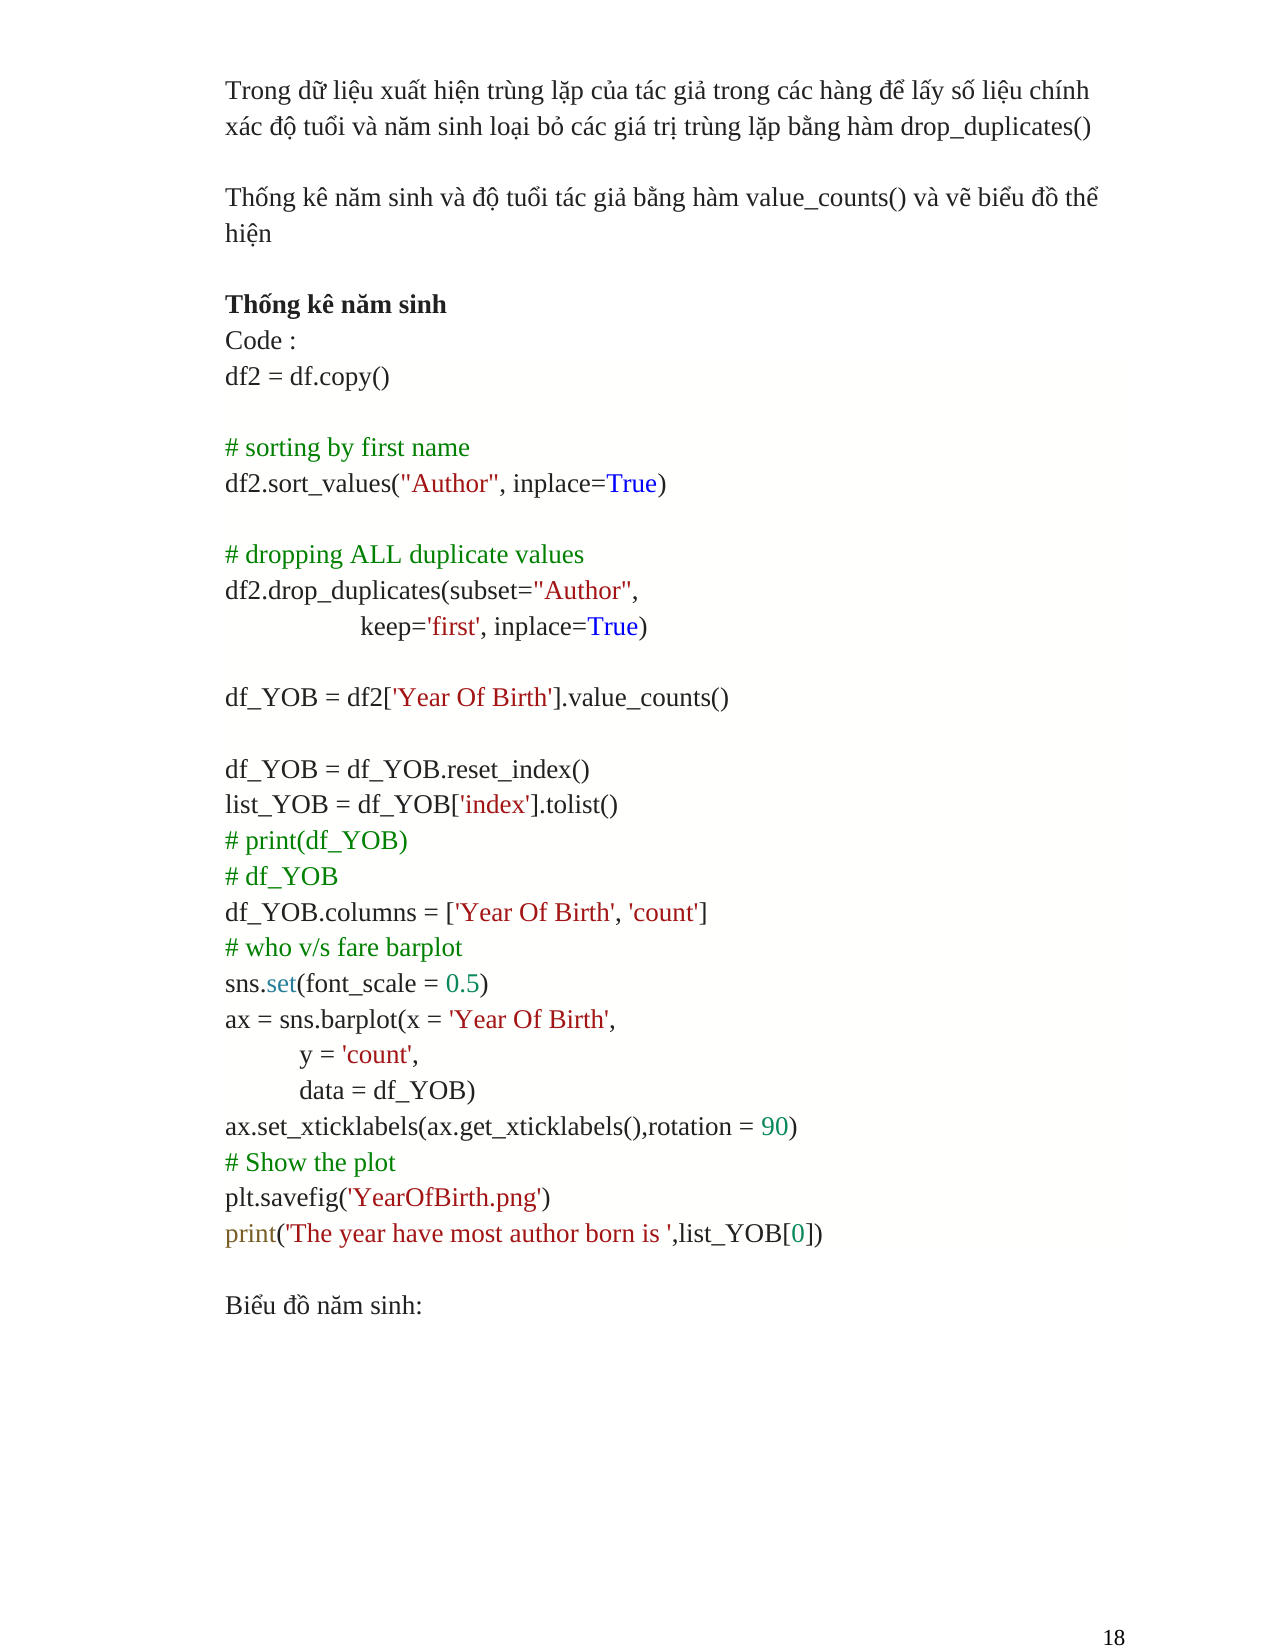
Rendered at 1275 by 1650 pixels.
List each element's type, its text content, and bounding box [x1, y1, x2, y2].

text Thống kê năm sinh và độ tuổi tác giả bằng hàm value_counts() và vẽ biểu đồ thể hiện [225, 181, 1125, 248]
text df_YOB = df2['Year Of Birth'].value_counts() [225, 681, 1125, 712]
text Biểu đồ năm sinh: [225, 1289, 1125, 1320]
text df2.sort_values("Author", inplace=True) [225, 467, 1125, 498]
text print('The year have most author born is ',list_YOB[0]) [225, 1217, 1125, 1248]
text ax = sns.barplot(x = 'Year Of Birth', [225, 1003, 1125, 1034]
text data = df_YOB) [225, 1074, 1125, 1106]
text # sorting by first name [225, 431, 1125, 462]
text Code : [225, 324, 1125, 355]
text Thống kê năm sinh [225, 288, 1125, 319]
text ax.set_xticklabels(ax.get_xticklabels(),rotation = 90) [225, 1110, 1125, 1141]
text keep='first', inplace=True) [225, 610, 1125, 641]
text df_YOB.columns = ['Year Of Birth', 'count'] [225, 896, 1125, 927]
text plt.savefig('YearOfBirth.png') [225, 1182, 1125, 1213]
text df2.drop_duplicates(subset="Author", [225, 574, 1125, 605]
text Trong dữ liệu xuất hiện trùng lặp của tác giả trong các hàng để lấy số liệu chính xác độ tuổi và năm sinh loại bỏ các giá trị trùng lặp bằng hàm drop_duplicates() [225, 74, 1125, 141]
text # Show the plot [225, 1146, 1125, 1177]
text sns.set(font_scale = 0.5) [225, 967, 1125, 998]
text y = 'count', [225, 1039, 1125, 1070]
text # df_YOB [225, 860, 1125, 891]
text # who v/s fare barplot [225, 931, 1125, 963]
text df2 = df.copy() [225, 360, 1125, 391]
text df_YOB = df_YOB.reset_index() [225, 753, 1125, 784]
text # dropping ALL duplicate values [225, 538, 1125, 569]
text list_YOB = df_YOB['index'].tolist() [225, 788, 1125, 820]
text # print(df_YOB) [225, 824, 1125, 855]
